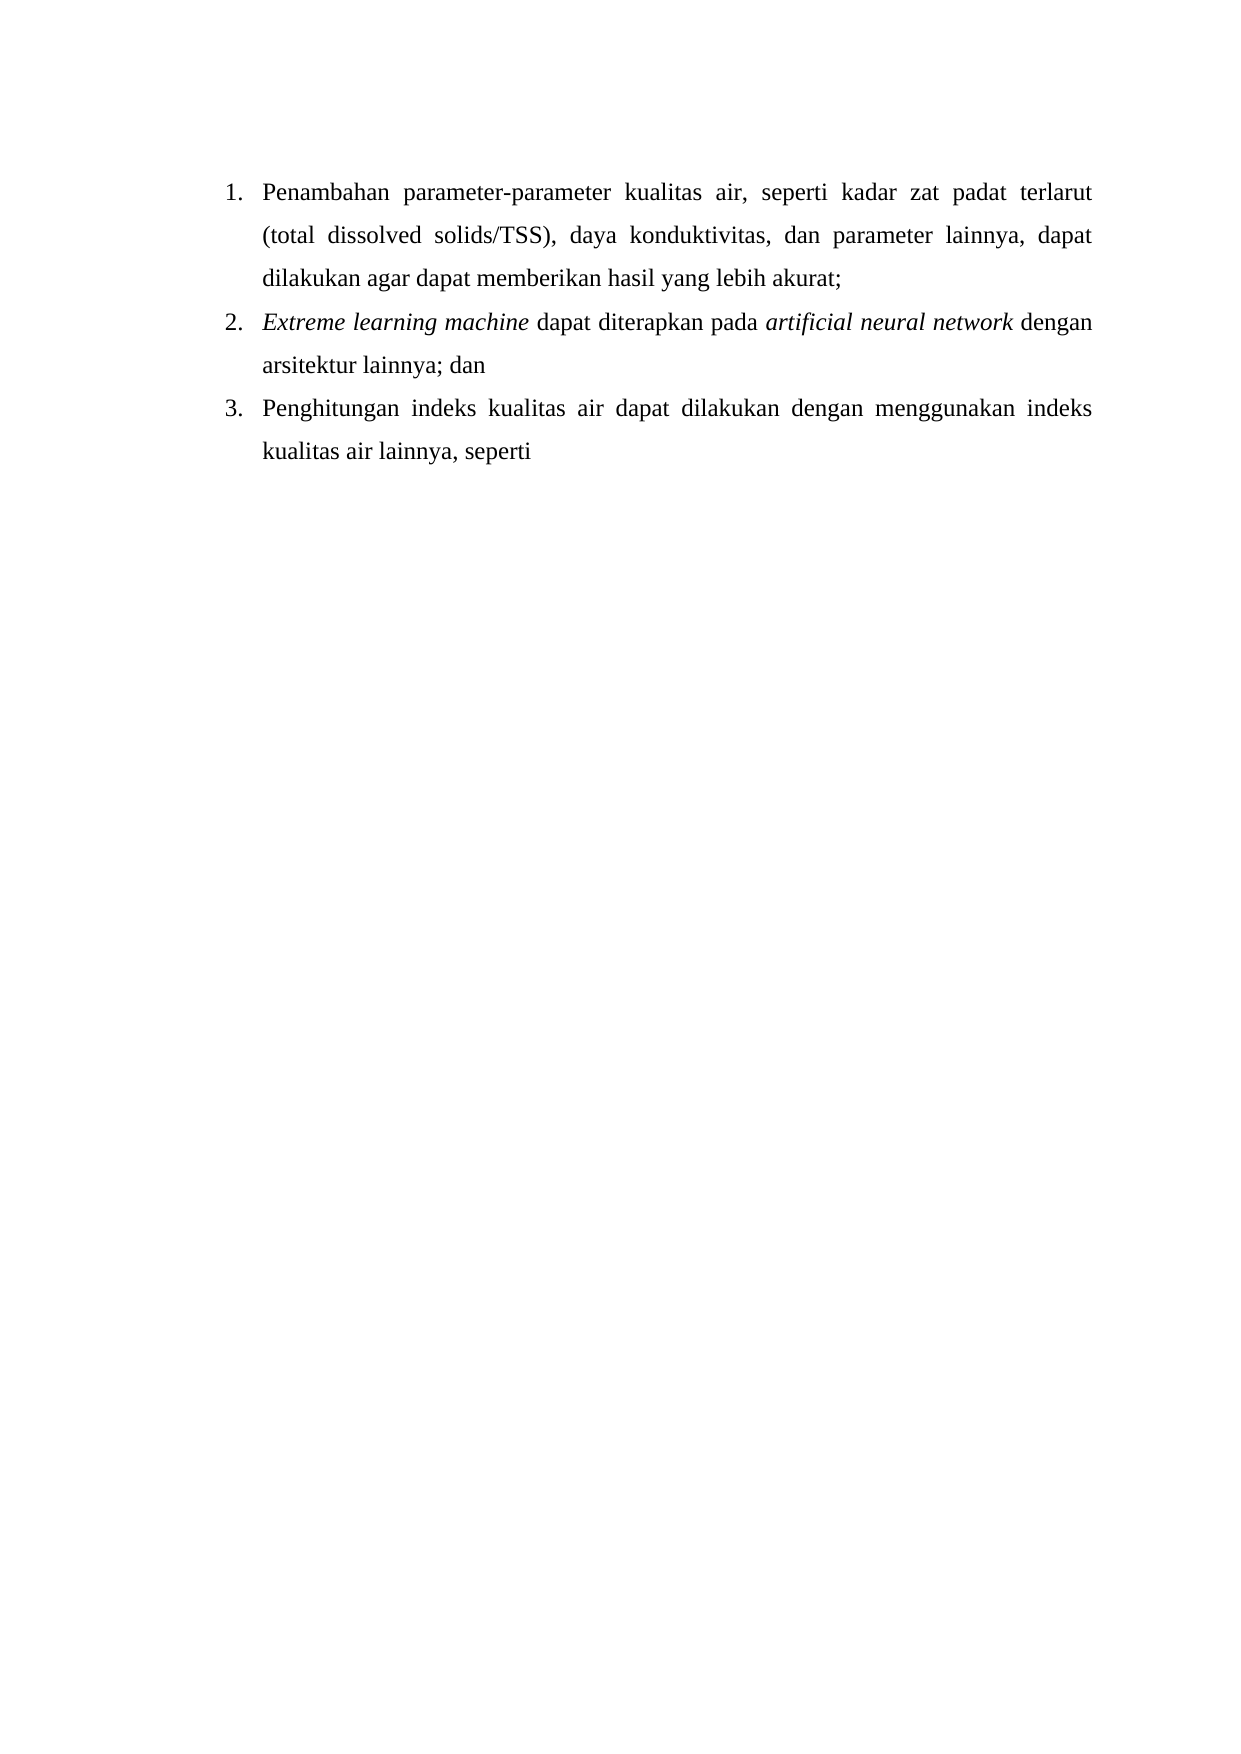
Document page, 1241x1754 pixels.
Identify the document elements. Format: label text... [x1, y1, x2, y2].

list Extreme learning machine dapat diterapkan pada artificial neural network dengan arsitektur lainnya; dan [224, 307, 1092, 378]
list Penghitungan indeks kualitas air dapat dilakukan dengan menggunakan indeks kualitas air lainnya, seperti [224, 393, 1092, 465]
list Penambahan parameter-parameter kualitas air, seperti kadar zat padat terlarut (total dissolved solids/TSS), daya konduktivitas, dan parameter lainnya, dapat dilakukan agar dapat memberikan hasil yang lebih akurat; [224, 177, 1092, 292]
